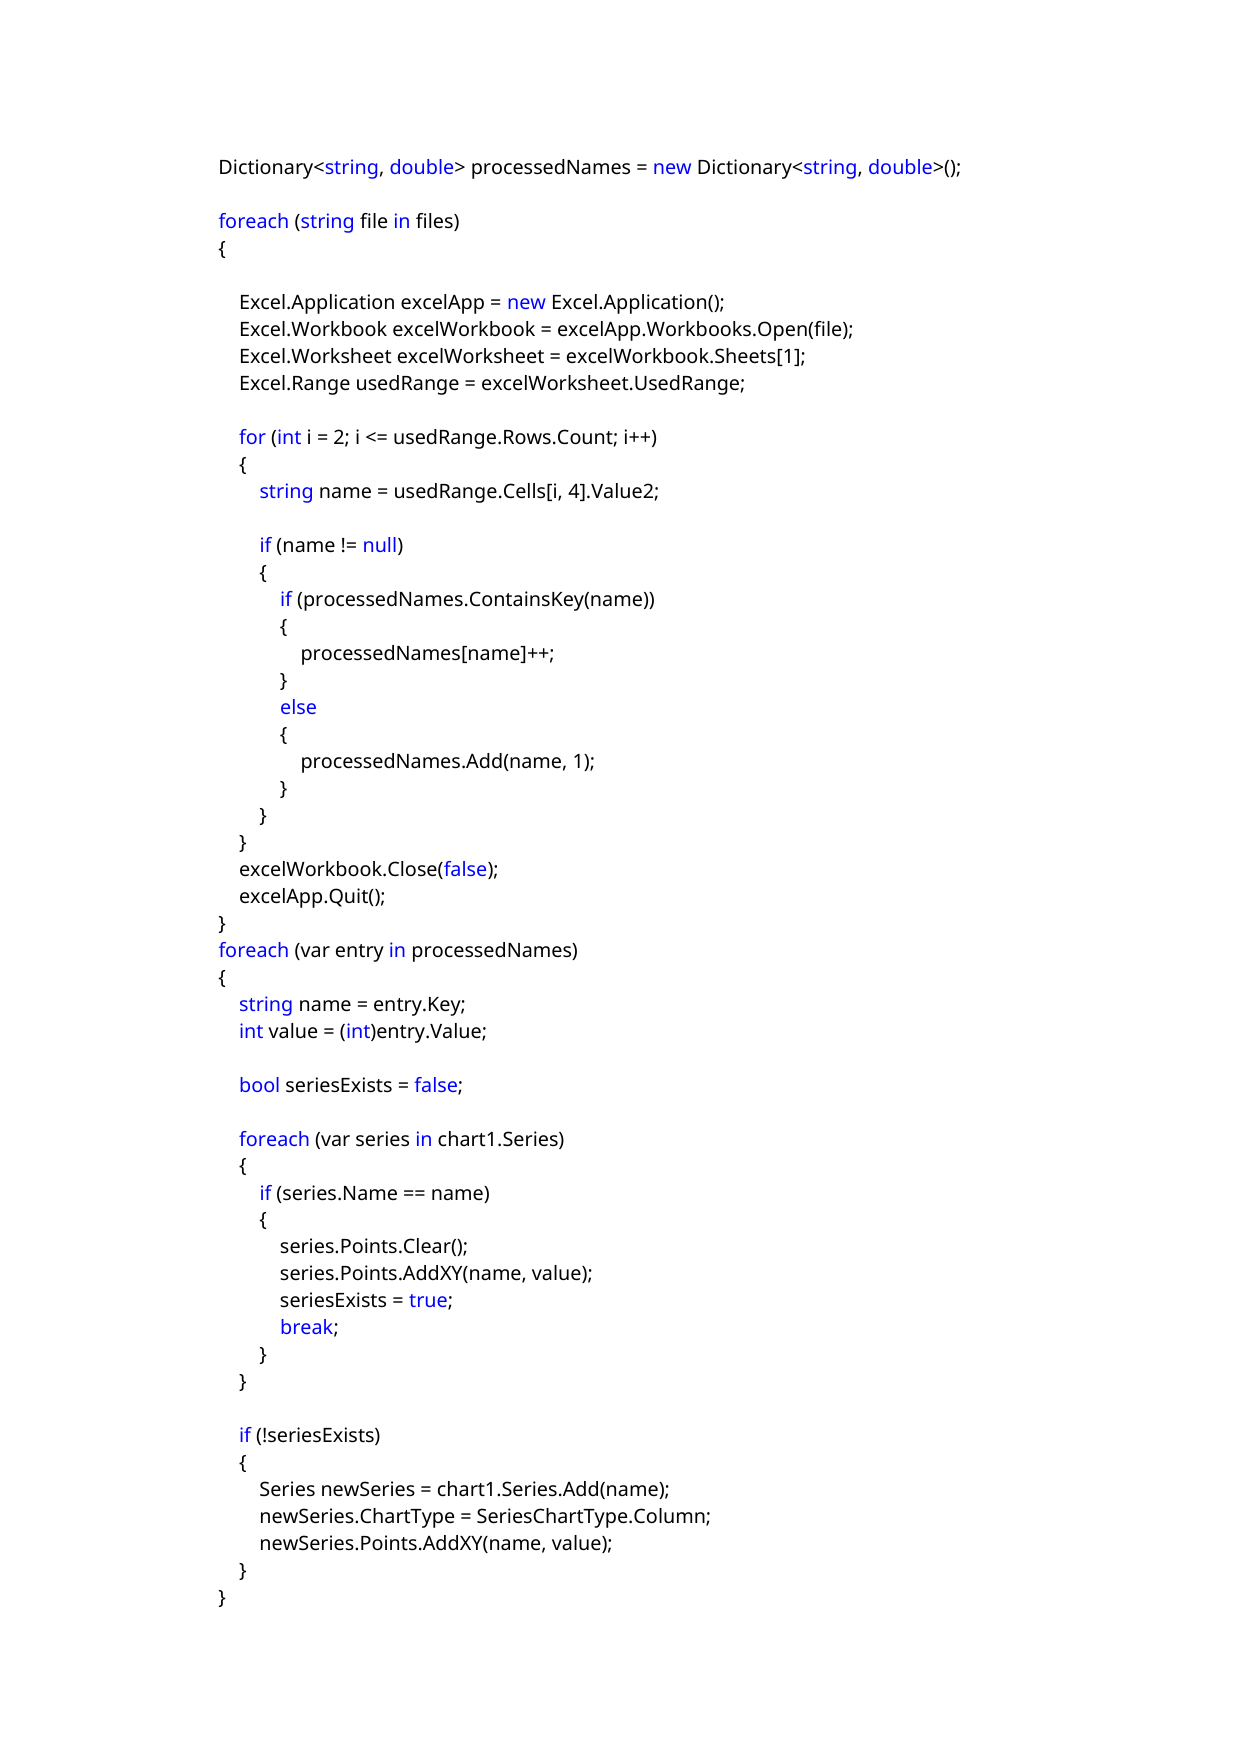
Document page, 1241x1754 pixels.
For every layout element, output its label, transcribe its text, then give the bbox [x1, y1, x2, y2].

text foreach (var series in chart1.Series) [177, 1125, 1152, 1152]
text seriesExists = true; [177, 1287, 1152, 1314]
text string name = usedRange.Cells[i, 4].Value2; [177, 477, 1152, 504]
text { [177, 1448, 1152, 1476]
text } [177, 1368, 1152, 1394]
text } [177, 1583, 1152, 1610]
text if (name != null) [177, 531, 1152, 558]
text } [177, 666, 1152, 693]
text { [177, 612, 1152, 639]
text } [177, 1341, 1152, 1368]
text foreach (var entry in processedNames) [177, 936, 1152, 963]
text break; [177, 1314, 1152, 1341]
text { [177, 234, 1152, 261]
text { [177, 963, 1152, 990]
text foreach (string file in files) [177, 207, 1152, 234]
text { [177, 720, 1152, 747]
text } [177, 828, 1152, 855]
text newSeries.ChartType = SeriesChartType.Column; [177, 1502, 1152, 1529]
text } [177, 801, 1152, 828]
text Excel.Workbook excelWorkbook = excelApp.Workbooks.Open(file); [177, 315, 1152, 342]
text int value = (int)entry.Value; [177, 1017, 1152, 1044]
text processedNames[name]++; [177, 639, 1152, 666]
text excelWorkbook.Close(false); [177, 855, 1152, 882]
text { [177, 450, 1152, 477]
text Dictionary<string, double> processedNames = new Dictionary<string, double>(); [177, 153, 1152, 181]
text { [177, 1206, 1152, 1233]
text if (series.Name == name) [177, 1179, 1152, 1206]
text newSeries.Points.AddXY(name, value); [177, 1529, 1152, 1556]
text bool seriesExists = false; [177, 1071, 1152, 1098]
text if (processedNames.ContainsKey(name)) [177, 585, 1152, 612]
text } [177, 774, 1152, 801]
text Excel.Range usedRange = excelWorksheet.UsedRange; [177, 369, 1152, 396]
text series.Points.Clear(); [177, 1233, 1152, 1260]
text } [177, 909, 1152, 936]
text excelApp.Quit(); [177, 882, 1152, 909]
text { [177, 1152, 1152, 1179]
text } [177, 1556, 1152, 1583]
text Series newSeries = chart1.Series.Add(name); [177, 1476, 1152, 1502]
text Excel.Application excelApp = new Excel.Application(); [177, 288, 1152, 315]
text series.Points.AddXY(name, value); [177, 1260, 1152, 1287]
text { [177, 558, 1152, 585]
text Excel.Worksheet excelWorksheet = excelWorkbook.Sheets[1]; [177, 342, 1152, 369]
text string name = entry.Key; [177, 990, 1152, 1017]
text if (!seriesExists) [177, 1422, 1152, 1448]
text else [177, 693, 1152, 720]
text for (int i = 2; i <= usedRange.Rows.Count; i++) [177, 423, 1152, 450]
text processedNames.Add(name, 1); [177, 747, 1152, 774]
